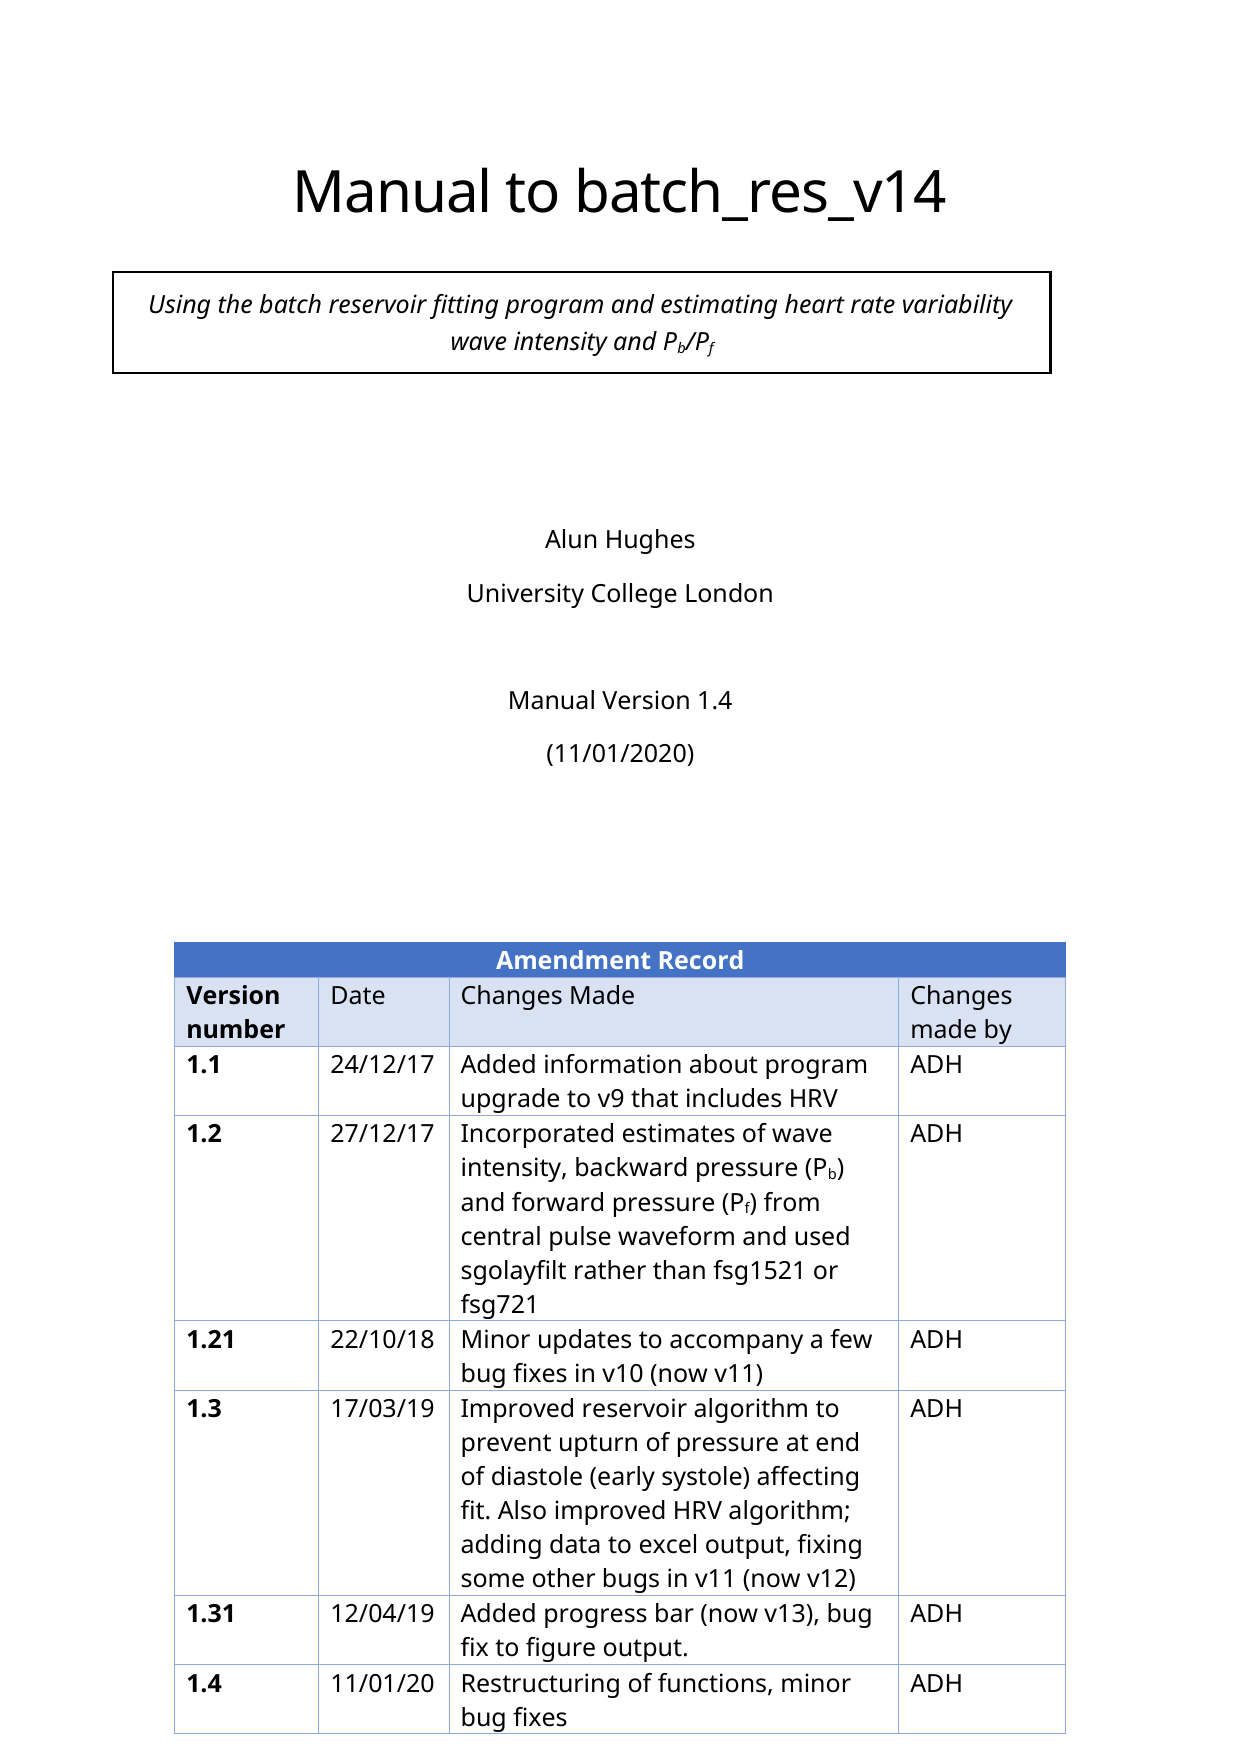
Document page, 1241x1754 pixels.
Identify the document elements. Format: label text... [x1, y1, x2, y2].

text (11/01/2020) [150, 736, 1090, 770]
table_header Amendment Record [175, 943, 1065, 977]
table_cell ADH [899, 1596, 1065, 1664]
table_cell Added information about program upgrade to v9 that includes HRV [450, 1047, 898, 1115]
table_cell 17/03/19 [319, 1391, 449, 1595]
table_cell Added progress bar (now v13), bug fix to figure output. [450, 1596, 898, 1664]
table_cell ADH [899, 1116, 1065, 1320]
table_cell Changes made by [899, 978, 1065, 1046]
table_cell Version number [175, 978, 318, 1046]
table_cell 1.4 [175, 1665, 318, 1733]
table_cell 1.31 [175, 1596, 318, 1664]
table_cell ADH [899, 1047, 1065, 1115]
table_cell 12/04/19 [319, 1596, 449, 1664]
text Alun Hughes [150, 522, 1090, 556]
table_cell Minor updates to accompany a few bug fixes in v10 (now v11) [450, 1321, 898, 1389]
table_cell 24/12/17 [319, 1047, 449, 1115]
table_cell 11/01/20 [319, 1665, 449, 1733]
table_cell 1.3 [175, 1391, 318, 1595]
table_cell ADH [899, 1391, 1065, 1595]
table_cell Incorporated estimates of wave intensity, backward pressure (Pb) and forward pressure (Pf) from central pulse waveform and used sgolayfilt rather than fsg1521 or fsg721 [450, 1116, 898, 1320]
table_cell 1.21 [175, 1321, 318, 1389]
table_cell 1.1 [175, 1047, 318, 1115]
table_cell Date [319, 978, 449, 1046]
table_cell 1.2 [175, 1116, 318, 1320]
table_cell Improved reservoir algorithm to prevent upturn of pressure at end of diastole (early systole) affecting fit. Also improved HRV algorithm; adding data to excel output, fixing some other bugs in v11 (now v12) [450, 1391, 898, 1595]
table_cell ADH [899, 1321, 1065, 1389]
title Manual to batch_res_v14 [150, 150, 1090, 229]
table_cell 22/10/18 [319, 1321, 449, 1389]
table_cell Restructuring of functions, minor bug fixes [450, 1665, 898, 1733]
text Manual Version 1.4 [150, 682, 1090, 716]
table_cell 27/12/17 [319, 1116, 449, 1320]
table_cell ADH [899, 1665, 1065, 1733]
table_cell Changes Made [450, 978, 898, 1046]
text University College London [150, 576, 1090, 609]
